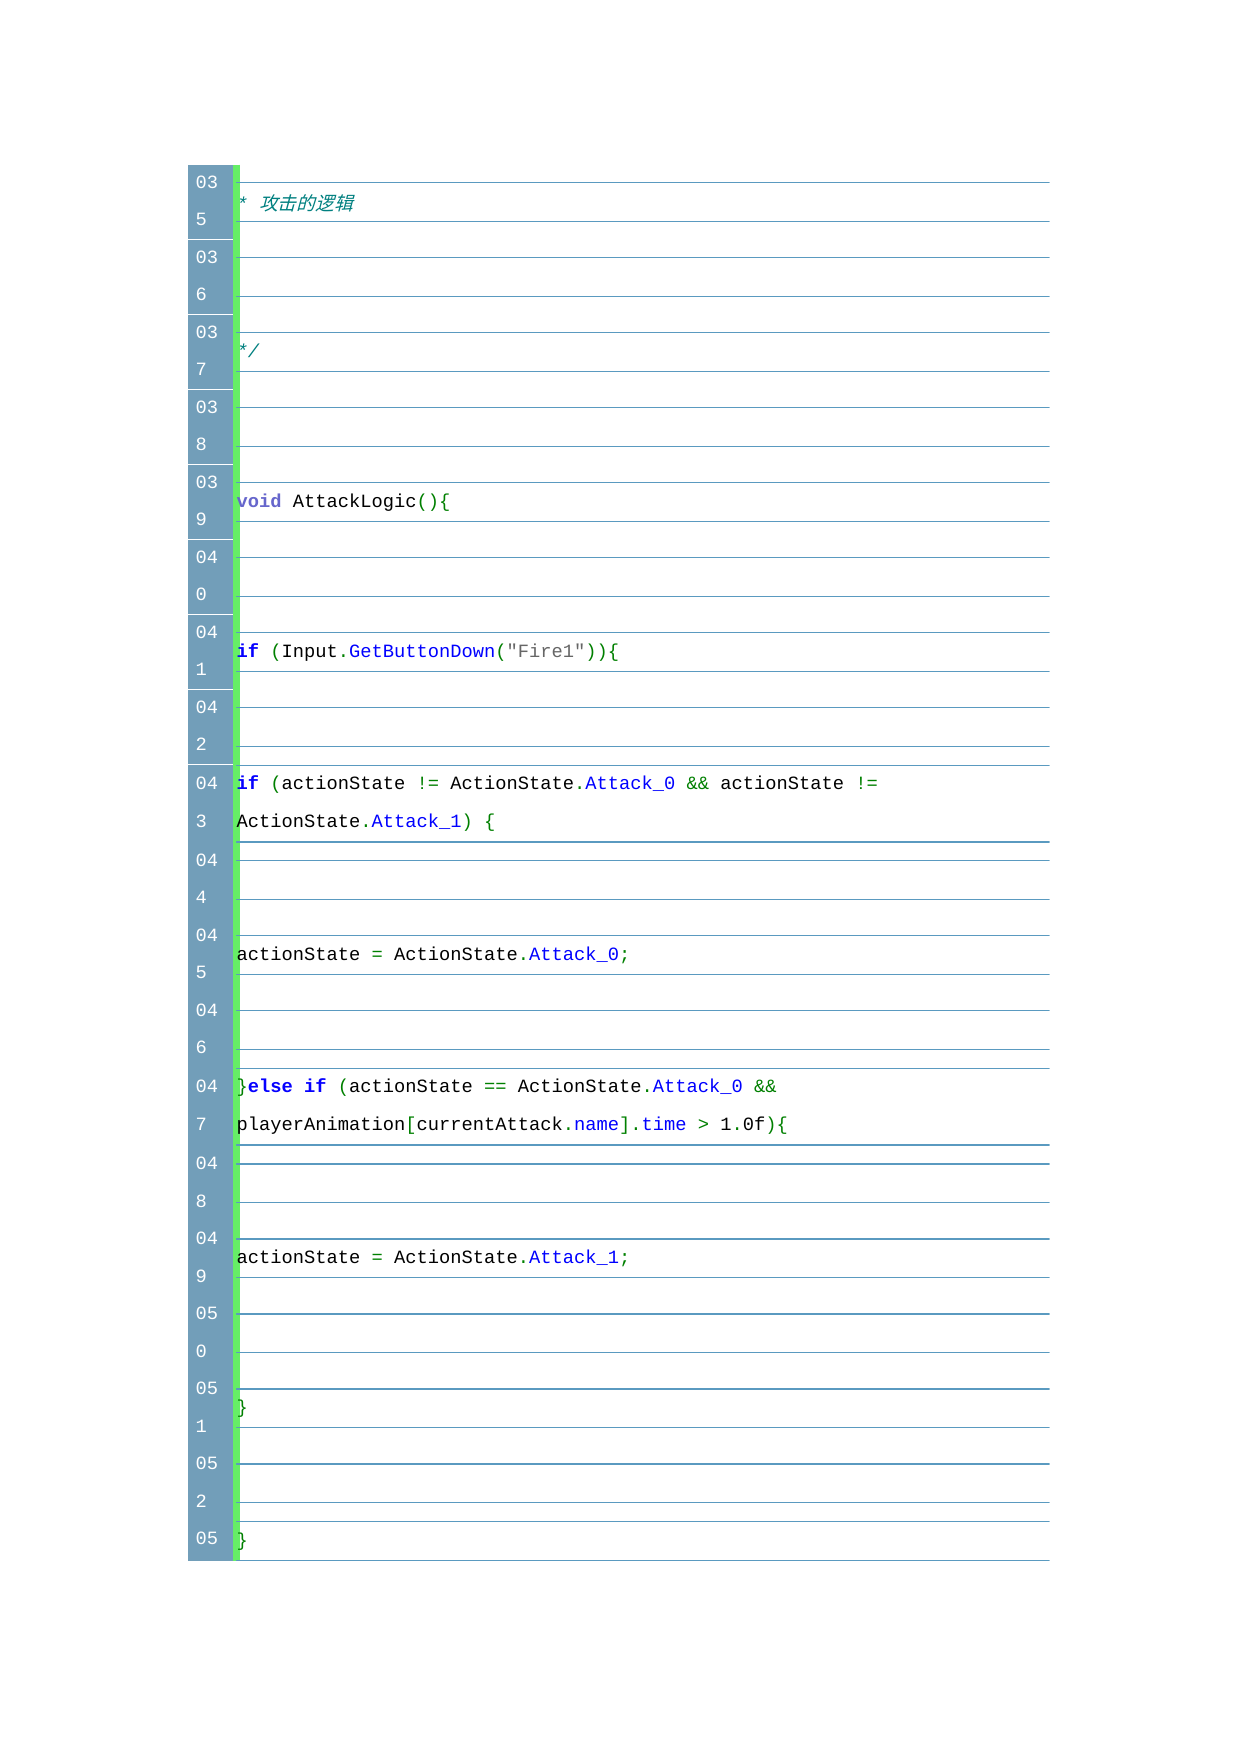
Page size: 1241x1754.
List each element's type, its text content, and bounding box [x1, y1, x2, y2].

table_cell } [240, 1521, 1053, 1561]
table_cell [240, 540, 1053, 614]
table_cell 051 [188, 1371, 233, 1446]
table_cell } [240, 1371, 1053, 1446]
table_cell [240, 993, 1053, 1068]
table_cell [240, 843, 1053, 918]
table_cell 046 [188, 993, 233, 1068]
table_cell [240, 390, 1053, 464]
table_cell * 攻击的逻辑 [240, 165, 1053, 239]
table_cell 039 [188, 465, 233, 539]
table_cell 041 [188, 615, 233, 689]
table_cell 050 [188, 1296, 233, 1371]
table_cell */ [240, 315, 1053, 389]
table_cell 035 [188, 165, 233, 239]
table_cell 044 [188, 843, 233, 918]
table_cell }else if (actionState == ActionState.Attack_0 && playerAnimation[currentAttack.name].time > 1.0f){ [240, 1068, 1053, 1146]
table_cell 053 [188, 1521, 233, 1561]
table_cell [240, 1296, 1053, 1371]
table_cell 036 [188, 240, 233, 314]
table_cell void AttackLogic(){ [240, 465, 1053, 539]
table_cell actionState = ActionState.Attack_0; [240, 918, 1053, 993]
table_cell [240, 1446, 1053, 1521]
table_cell 045 [188, 918, 233, 993]
table_cell 043 [188, 765, 233, 843]
table_cell if (actionState != ActionState.Attack_0 && actionState != ActionState.Attack_1) { [240, 765, 1053, 843]
table_cell [240, 690, 1053, 764]
table_cell actionState = ActionState.Attack_1; [240, 1221, 1053, 1296]
table_cell 048 [188, 1146, 233, 1221]
table_cell if (Input.GetButtonDown("Fire1")){ [240, 615, 1053, 689]
table_cell [240, 1146, 1053, 1221]
table_cell 040 [188, 540, 233, 614]
table_cell 049 [188, 1221, 233, 1296]
table_cell [240, 240, 1053, 314]
table_cell 052 [188, 1446, 233, 1521]
table_cell 037 [188, 315, 233, 389]
table_cell 047 [188, 1068, 233, 1146]
table_cell 038 [188, 390, 233, 464]
table_cell 042 [188, 690, 233, 764]
